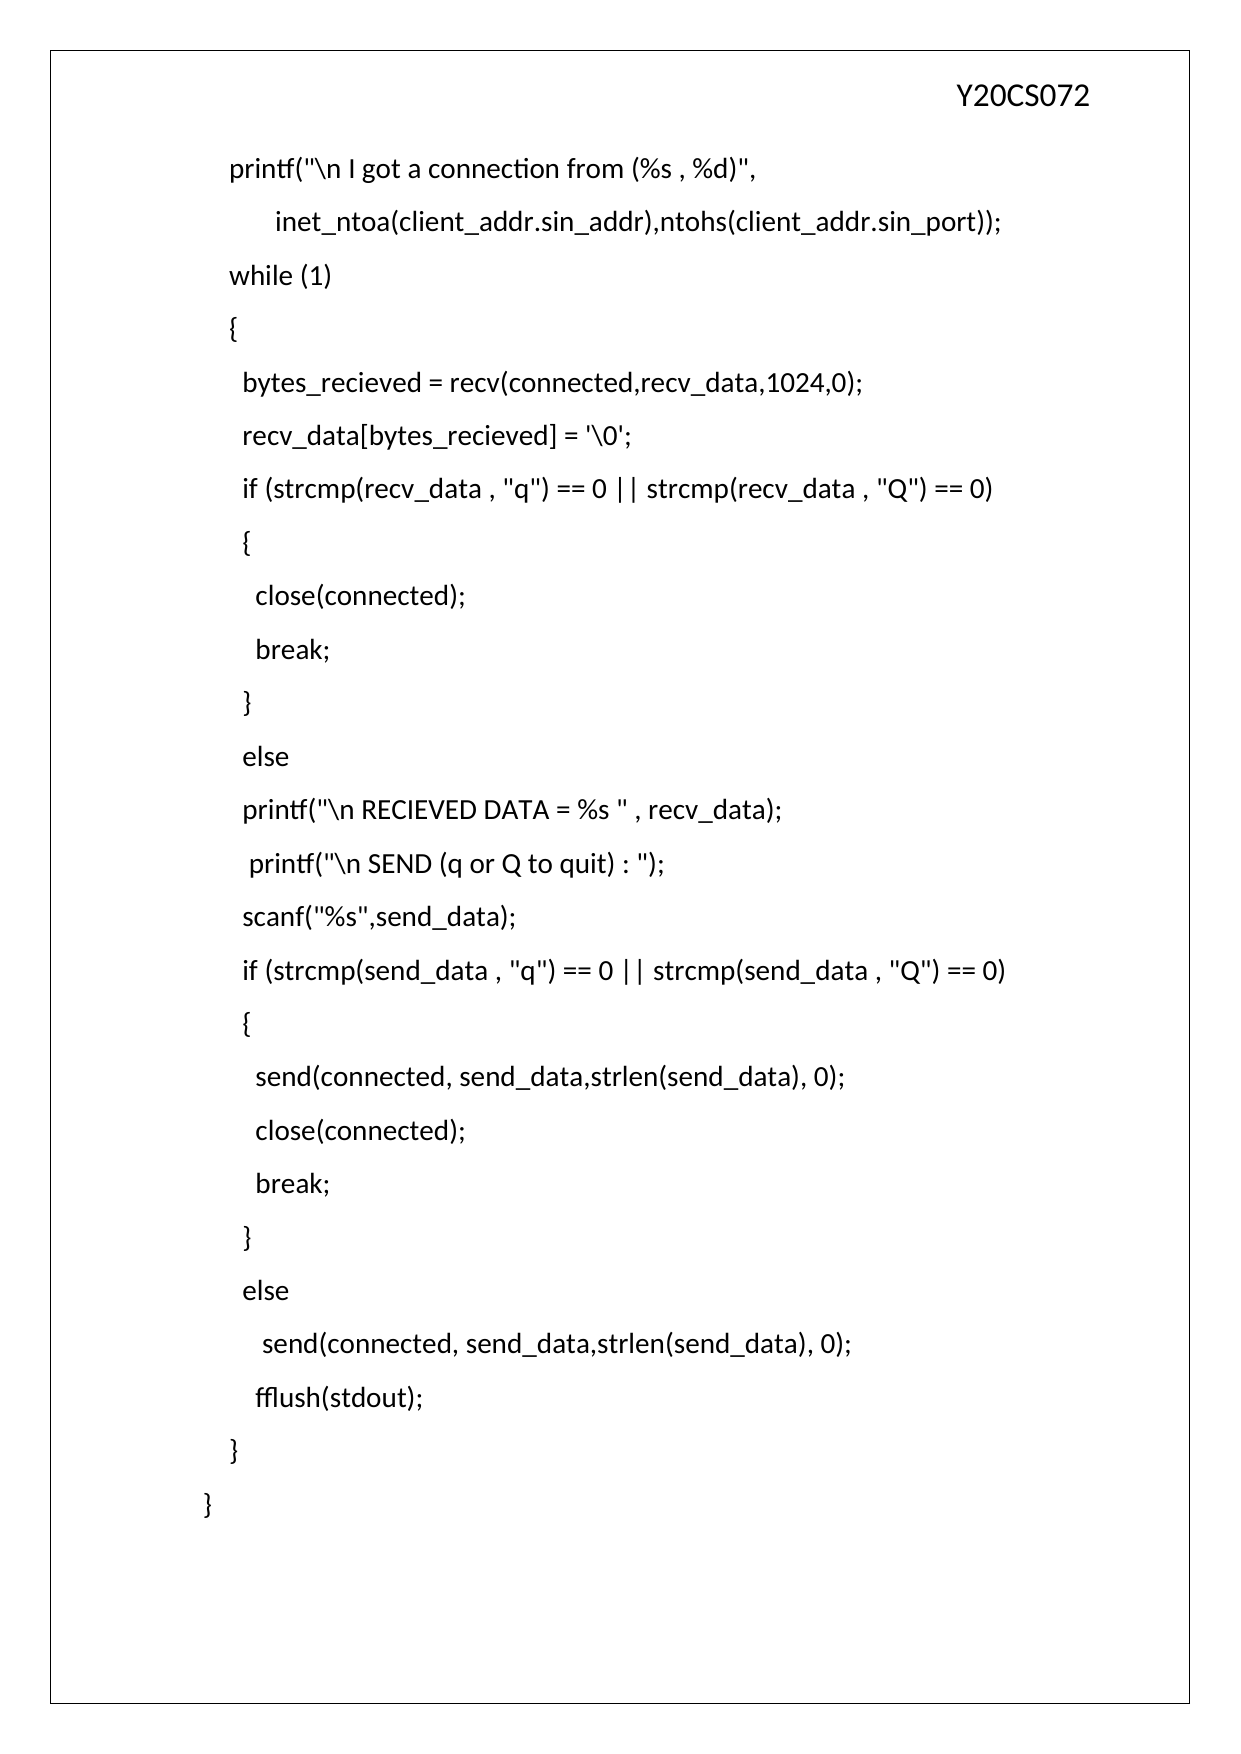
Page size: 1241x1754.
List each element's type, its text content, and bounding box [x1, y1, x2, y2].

text } [150, 1219, 1090, 1254]
text fflush(stdout); [150, 1379, 1090, 1415]
text scanf("%s",send_data); [150, 898, 1090, 934]
text inet_ntoa(client_addr.sin_addr),ntohs(client_addr.sin_port)); [150, 203, 1090, 239]
text bytes_recieved = recv(connected,recv_data,1024,0); [150, 364, 1090, 399]
text } [150, 1486, 1090, 1522]
text send(connected, send_data,strlen(send_data), 0); [150, 1326, 1090, 1361]
text while (1) [150, 257, 1090, 292]
text close(connected); [150, 1112, 1090, 1147]
text close(connected); [150, 577, 1090, 613]
text send(connected, send_data,strlen(send_data), 0); [150, 1058, 1090, 1094]
text printf("\n RECIEVED DATA = %s " , recv_data); [150, 791, 1090, 827]
text recv_data[bytes_recieved] = '\0'; [150, 417, 1090, 453]
text } [150, 1432, 1090, 1468]
text if (strcmp(recv_data , "q") == 0 || strcmp(recv_data , "Q") == 0) [150, 471, 1090, 506]
text { [150, 310, 1090, 346]
text break; [150, 1165, 1090, 1201]
text printf("\n I got a connection from (%s , %d)", [150, 150, 1090, 186]
text if (strcmp(send_data , "q") == 0 || strcmp(send_data , "Q") == 0) [150, 952, 1090, 987]
text else [150, 1272, 1090, 1308]
text break; [150, 631, 1090, 667]
text else [150, 738, 1090, 773]
text { [150, 1005, 1090, 1041]
text printf("\n SEND (q or Q to quit) : "); [150, 845, 1090, 880]
text { [150, 524, 1090, 560]
text } [150, 684, 1090, 720]
